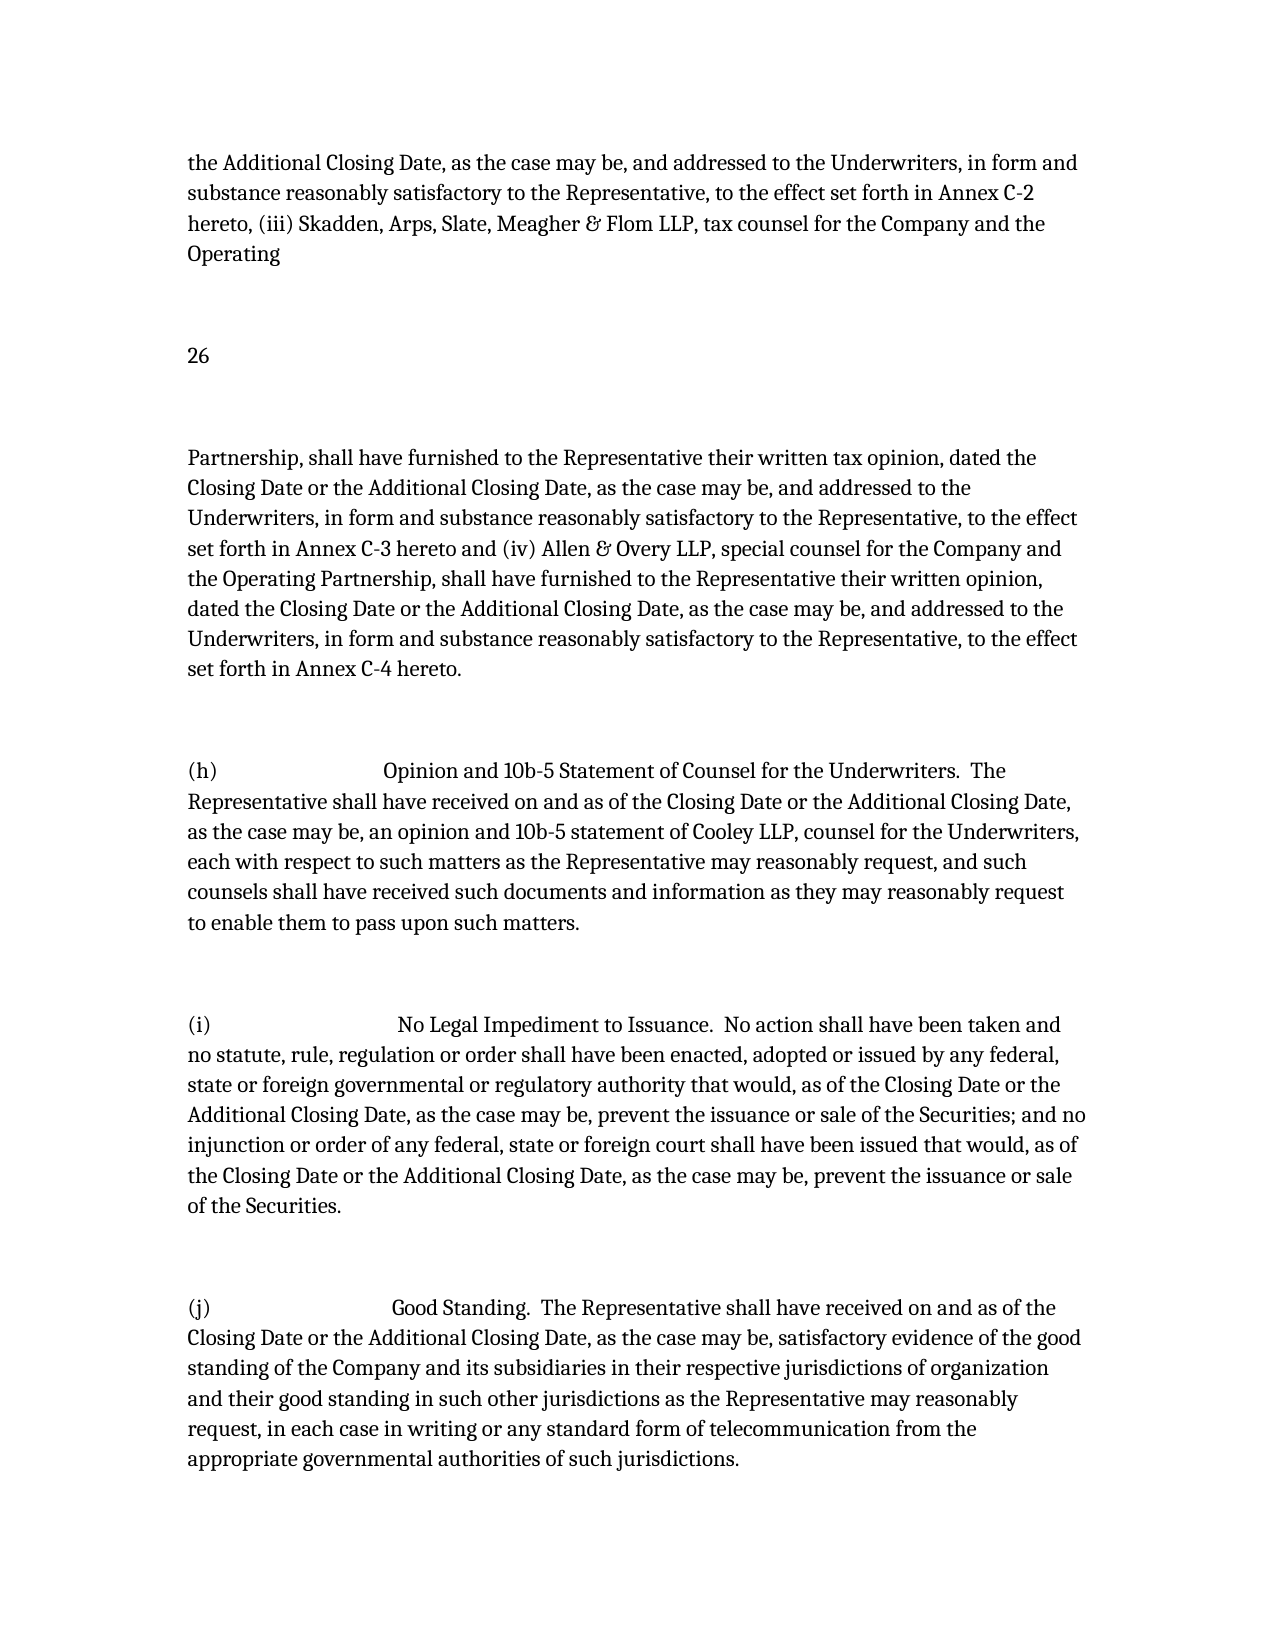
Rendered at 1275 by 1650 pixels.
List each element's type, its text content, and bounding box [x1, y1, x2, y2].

text Partnership, shall have furnished to the Representative their written tax opinion, dated the Closing Date or the Additional Closing Date, as the case may be, and addressed to the Underwriters, in form and substance reasonably satisfactory to the Representative, to the effect set forth in Annex C-3 hereto and (iv) Allen & Overy LLP, special counsel for the Company and the Operating Partnership, shall have furnished to the Representative their written opinion, dated the Closing Date or the Additional Closing Date, as the case may be, and addressed to the Underwriters, in form and substance reasonably satisfactory to the Representative, to the effect set forth in Annex C-4 hereto. [187, 445, 1087, 683]
text (h) Opinion and 10b-5 Statement of Counsel for the Underwriters. The Representative shall have received on and as of the Closing Date or the Additional Closing Date, as the case may be, an opinion and 10b-5 statement of Cooley LLP, counsel for the Underwriters, each with respect to such matters as the Representative may reasonably request, and such counsels shall have received such documents and information as they may reasonably request to enable them to pass upon such matters. [187, 758, 1087, 936]
text 26 [187, 343, 1087, 369]
text (j) Good Standing. The Representative shall have received on and as of the Closing Date or the Additional Closing Date, as the case may be, satisfactory evidence of the good standing of the Company and its subsidiaries in their respective jurisdictions of organization and their good standing in such other jurisdictions as the Representative may reasonably request, in each case in writing or any standard form of telecommunication from the appropriate governmental authorities of such jurisdictions. [187, 1295, 1087, 1472]
text (i) No Legal Impediment to Issuance. No action shall have been taken and no statute, rule, regulation or order shall have been enacted, adopted or issued by any federal, state or foreign governmental or regulatory authority that would, as of the Closing Date or the Additional Closing Date, as the case may be, prevent the issuance or sale of the Securities; and no injunction or order of any federal, state or foreign court shall have been issued that would, as of the Closing Date or the Additional Closing Date, as the case may be, prevent the issuance or sale of the Securities. [187, 1011, 1087, 1219]
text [187, 150, 1087, 267]
